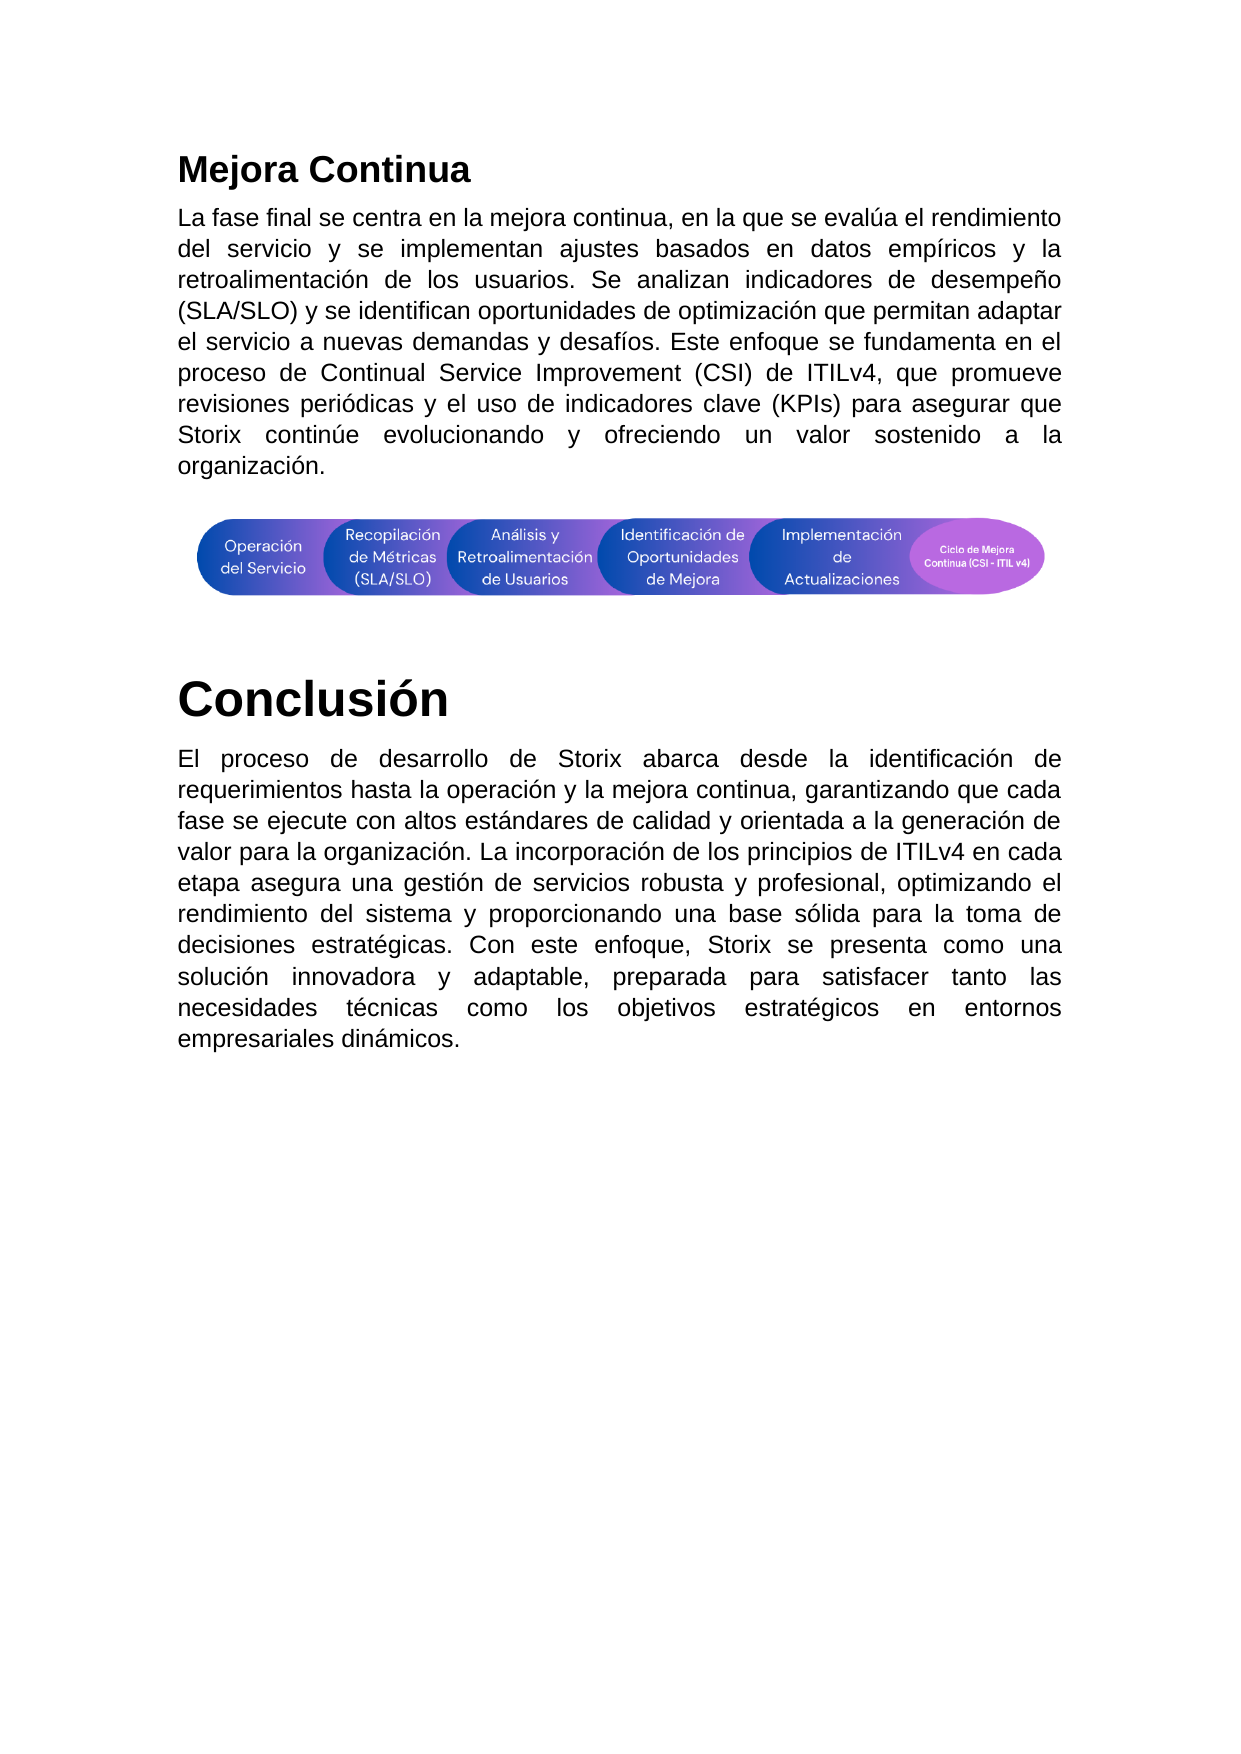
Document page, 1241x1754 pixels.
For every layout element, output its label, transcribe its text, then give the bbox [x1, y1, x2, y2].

text El proceso de desarrollo de Storix abarca desde la identificación de requerimientos hasta la operación y la mejora continua, garantizando que cada fase se ejecute con altos estándares de calidad y orientada a la generación de valor para la organización. La incorporación de los principios de ITILv4 en cada etapa asegura una gestión de servicios robusta y profesional, optimizando el rendimiento del sistema y proporcionando una base sólida para la toma de decisiones estratégicas. Con este enfoque, Storix se presenta como una solución innovadora y adaptable, preparada para satisfacer tanto las necesidades técnicas como los objetivos estratégicos en entornos empresariales dinámicos. [177, 744, 1063, 1052]
picture [177, 498, 1063, 618]
subtitle Mejora Continua [177, 148, 1063, 191]
subtitle Conclusión [177, 669, 1063, 727]
text La fase final se centra en la mejora continua, en la que se evalúa el rendimiento del servicio y se implementan ajustes basados en datos empíricos y la retroalimentación de los usuarios. Se analizan indicadores de desempeño (SLA/SLO) y se identifican oportunidades de optimización que permitan adaptar el servicio a nuevas demandas y desafíos. Este enfoque se fundamenta en el proceso de Continual Service Improvement (CSI) de ITILv4, que promueve revisiones periódicas y el uso de indicadores clave (KPIs) para asegurar que Storix continúe evolucionando y ofreciendo un valor sostenido a la organización. [177, 202, 1063, 479]
